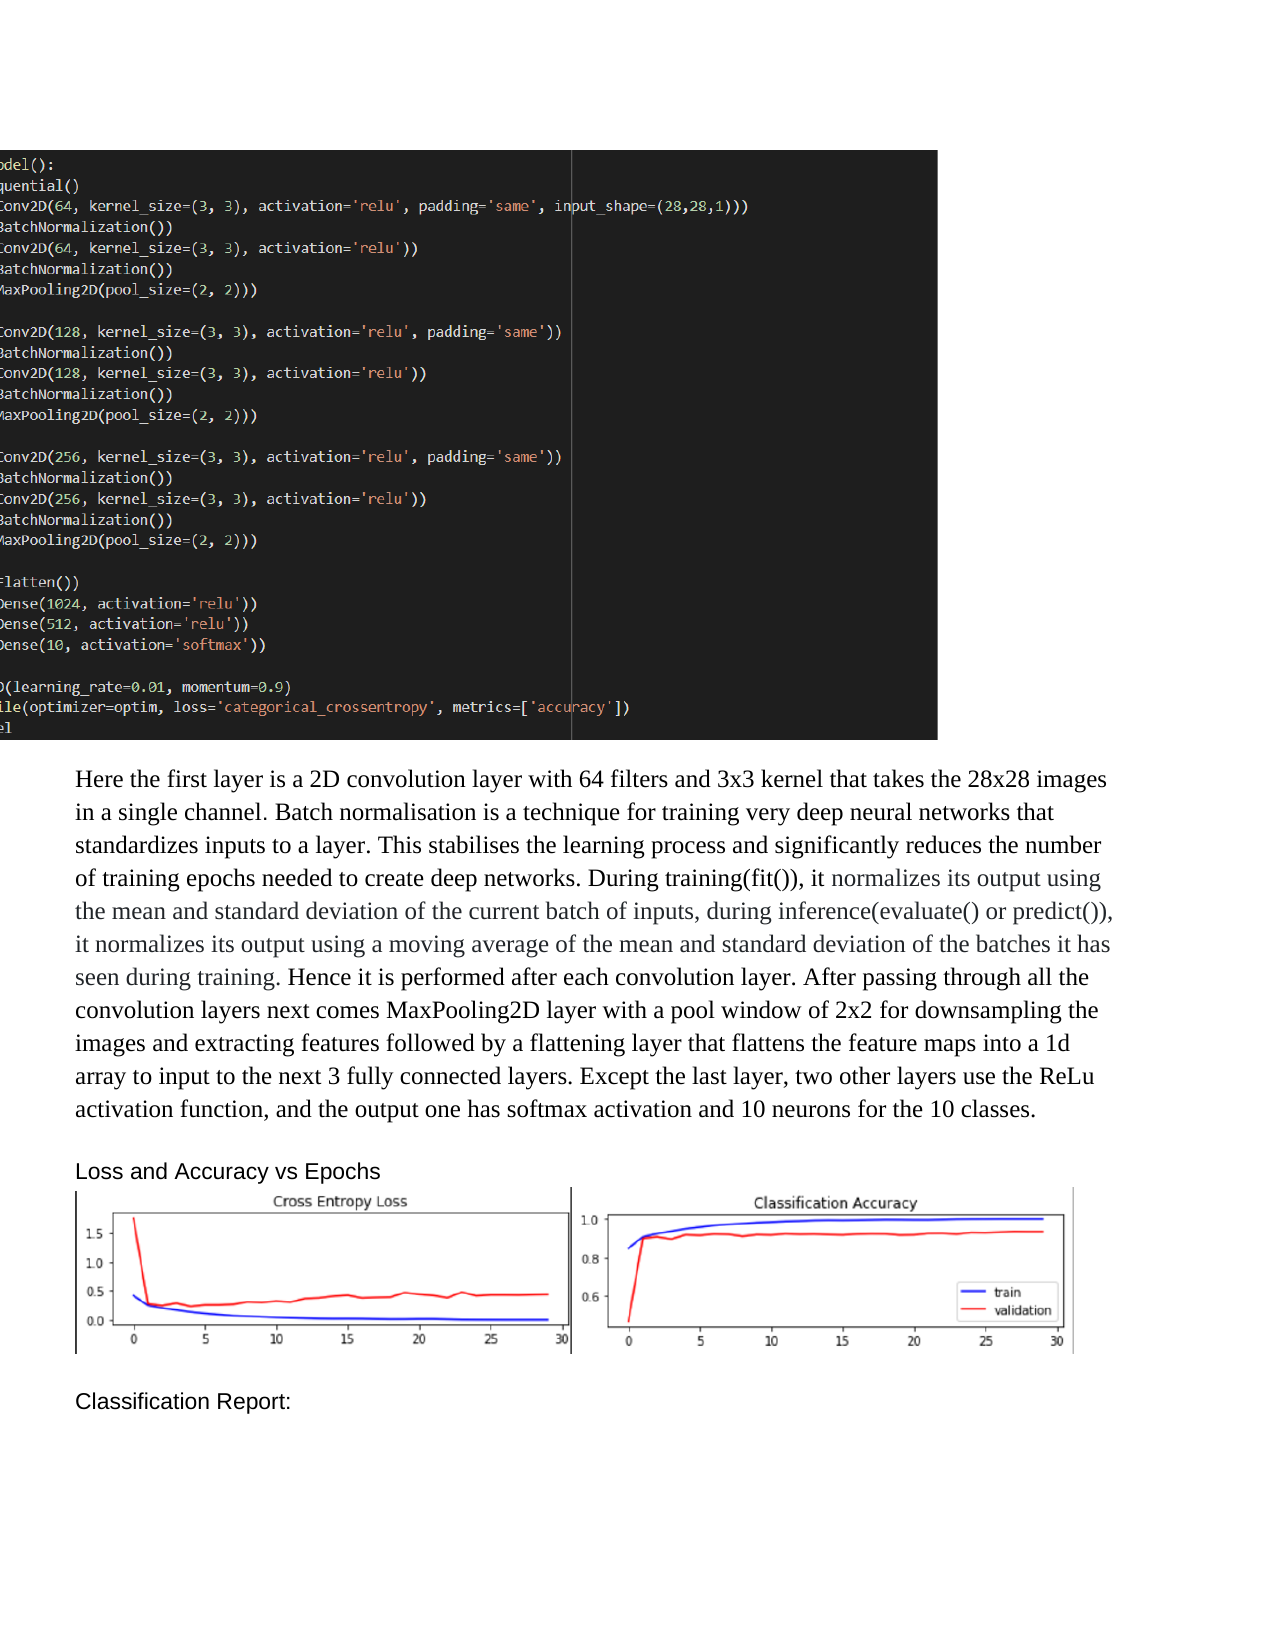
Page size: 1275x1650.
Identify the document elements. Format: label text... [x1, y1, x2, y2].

picture [0, 150, 938, 740]
text Loss and Accuracy vs Epochs [75, 1158, 1125, 1184]
picture [75, 1187, 1074, 1354]
text Classification Report: [75, 1388, 1125, 1414]
text Here the first layer is a 2D convolution layer with 64 filters and 3x3 kernel that takes the 28x28 images in a single channel. Batch normalisation is a technique for training very deep neural networks that standardizes inputs to a layer. This stabilises the learning process and significantly reduces the number of training epochs needed to create deep networks. During training(fit()), it normalizes its output using the mean and standard deviation of the current batch of inputs, during inference(evaluate() or predict()), it normalizes its output using a moving average of the mean and standard deviation of the batches it has seen during training. Hence it is performed after each convolution layer. After passing through all the convolution layers next comes MaxPooling2D layer with a pool window of 2x2 for downsampling the images and extracting features followed by a flattening layer that flattens the feature maps into a 1d array to input to the next 3 fully connected layers. Except the last layer, two other layers use the ReLu activation function, and the output one has softmax activation and 10 neurons for the 10 classes. [75, 764, 1125, 1123]
